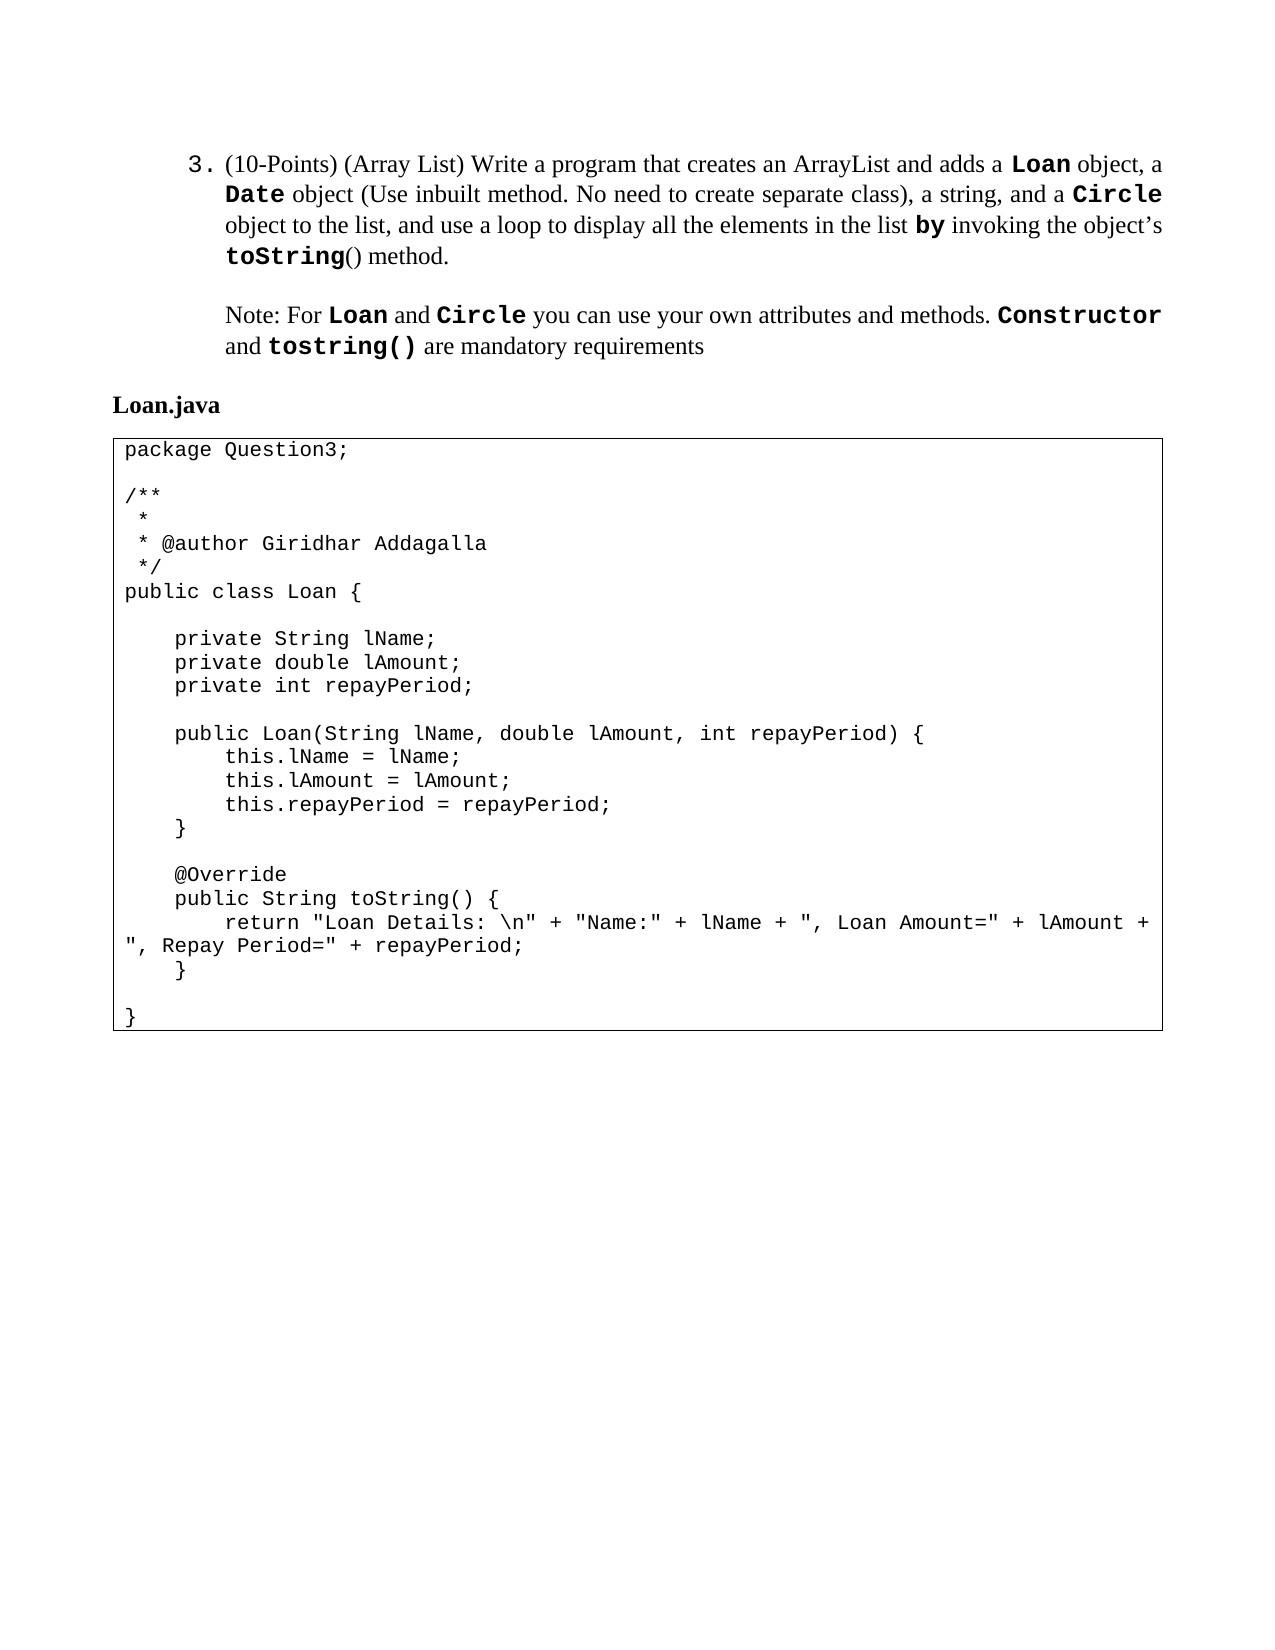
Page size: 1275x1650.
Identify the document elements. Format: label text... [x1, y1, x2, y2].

list Note: For Loan and Circle you can use your own attributes and methods. Constructor and tostring() are mandatory requirements [225, 300, 1162, 362]
table_header package Question3; /** * * @author Giridhar Addagalla */ public class Loan { private String lName; private double lAmount; private int repayPeriod; public Loan(String lName, double lAmount, int repayPeriod) { this.lName = lName; this.lAmount = lAmount; this.repayPeriod = repayPeriod; } @Override public String toString() { return "Loan Details: \n" + "Name:" + lName + ", Loan Amount=" + lAmount + ", Repay Period=" + repayPeriod; } } [114, 439, 1162, 1030]
list (10-Points) (Array List) Write a program that creates an ArrayList and adds a Loan object, a Date object (Use inbuilt method. No need to create separate class), a string, and a Circle object to the list, and use a loop to display all the elements in the list by invoking the object’s toString() method. [187, 149, 1162, 272]
text Loan.java [112, 390, 1162, 419]
